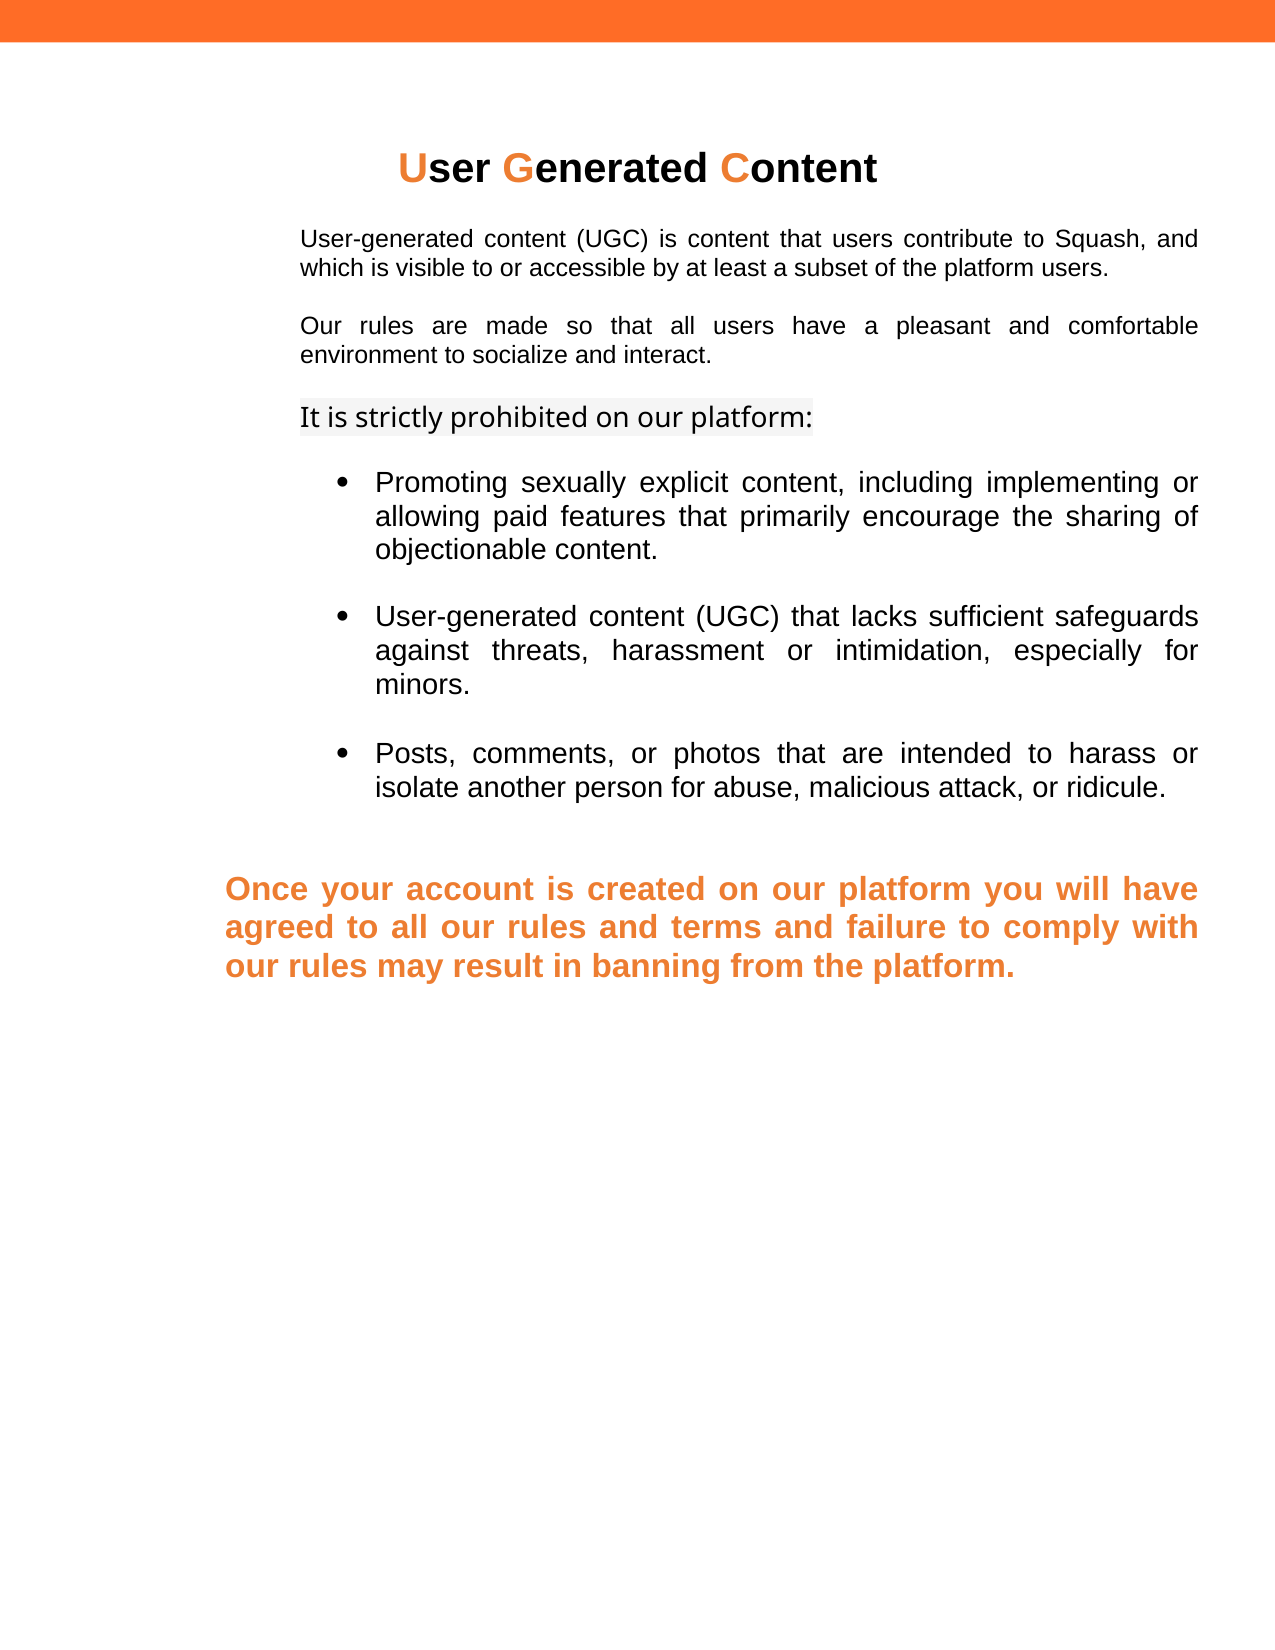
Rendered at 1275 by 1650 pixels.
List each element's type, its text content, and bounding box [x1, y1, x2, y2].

text Once your account is created on our platform you will have agreed to all our rules and terms and failure to comply with our rules may result in banning from the platform. [225, 869, 1200, 984]
list Posts, comments, or photos that are intended to harass or isolate another person for abuse, malicious attack, or ridicule. [337, 736, 1200, 804]
text It is strictly prohibited on our platform: [300, 397, 1200, 436]
text User Generated Content [75, 143, 1200, 191]
text User-generated content (UGC) is content that users contribute to Squash, and which is visible to or accessible by at least a subset of the platform users. [300, 224, 1200, 282]
text Our rules are made so that all users have a pleasant and comfortable environment to socialize and interact. [300, 311, 1200, 368]
list Promoting sexually explicit content, including implementing or allowing paid features that primarily encourage the sharing of objectionable content. [337, 465, 1200, 566]
list User-generated content (UGC) that lacks sufficient safeguards against threats, harassment or intimidation, especially for minors. [337, 599, 1200, 700]
